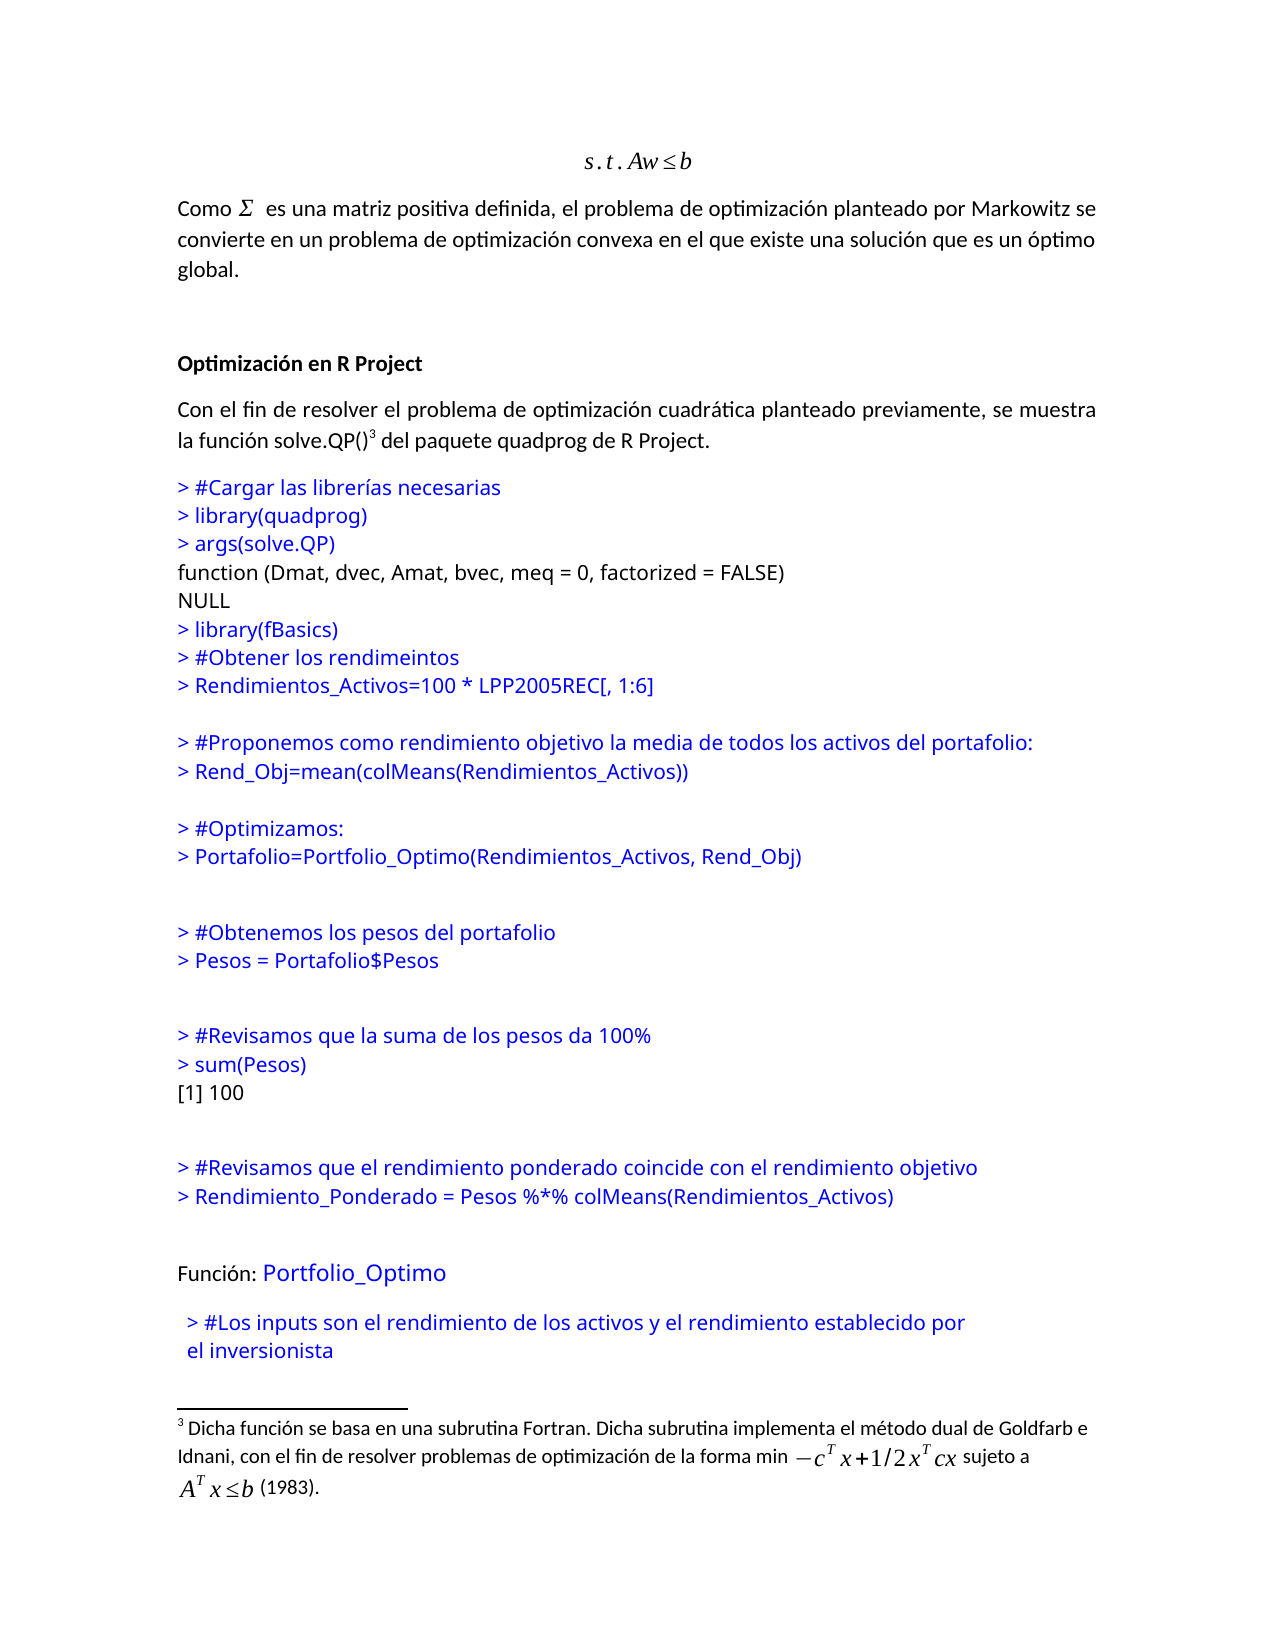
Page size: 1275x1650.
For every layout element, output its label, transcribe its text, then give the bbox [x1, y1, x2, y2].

text > Portafolio=Portfolio_Optimo(Rendimientos_Activos, Rend_Obj) [177, 842, 1098, 871]
text > sum(Pesos) [177, 1050, 1098, 1078]
text > Pesos = Portafolio$Pesos [177, 946, 1098, 974]
text Como es una matriz positiva definida, el problema de optimización planteado por Markowitz se convierte en un problema de optimización convexa en el que existe una solución que es un óptimo global. [177, 194, 1098, 283]
text [1] 100 [177, 1078, 1098, 1107]
text > #Cargar las librerías necesarias [177, 473, 1098, 501]
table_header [177, 1308, 1275, 1377]
text > #Proponemos como rendimiento objetivo la media de todos los activos del portafolio: [177, 728, 1098, 757]
text > library(quadprog) [177, 501, 1098, 529]
text Optimización en R Project [177, 349, 1098, 377]
text > #Optimizamos: [177, 814, 1098, 842]
text > #Obtenemos los pesos del portafolio [177, 918, 1098, 946]
text Función: Portfolio_Optimo [177, 1257, 1098, 1288]
text > Rendimientos_Activos=100 * LPP2005REC[, 1:6] [177, 672, 1098, 700]
text > Rendimiento_Ponderado = Pesos %*% colMeans(Rendimientos_Activos) [177, 1182, 1098, 1210]
text > Rend_Obj=mean(colMeans(Rendimientos_Activos)) [177, 757, 1098, 785]
text Con el fin de resolver el problema de optimización cuadrática planteado previamente, se muestra la función solve.QP() del paquete quadprog de R Project. [177, 396, 1098, 454]
text > library(fBasics) [177, 615, 1098, 643]
text > #Revisamos que la suma de los pesos da 100% [177, 1021, 1098, 1050]
text > #Obtener los rendimeintos [177, 643, 1098, 672]
text > args(solve.QP) [177, 529, 1098, 558]
text NULL [177, 586, 1098, 615]
text > #Revisamos que el rendimiento ponderado coincide con el rendimiento objetivo [177, 1153, 1098, 1182]
text function (Dmat, dvec, Amat, bvec, meq = 0, factorized = FALSE) [177, 558, 1098, 586]
